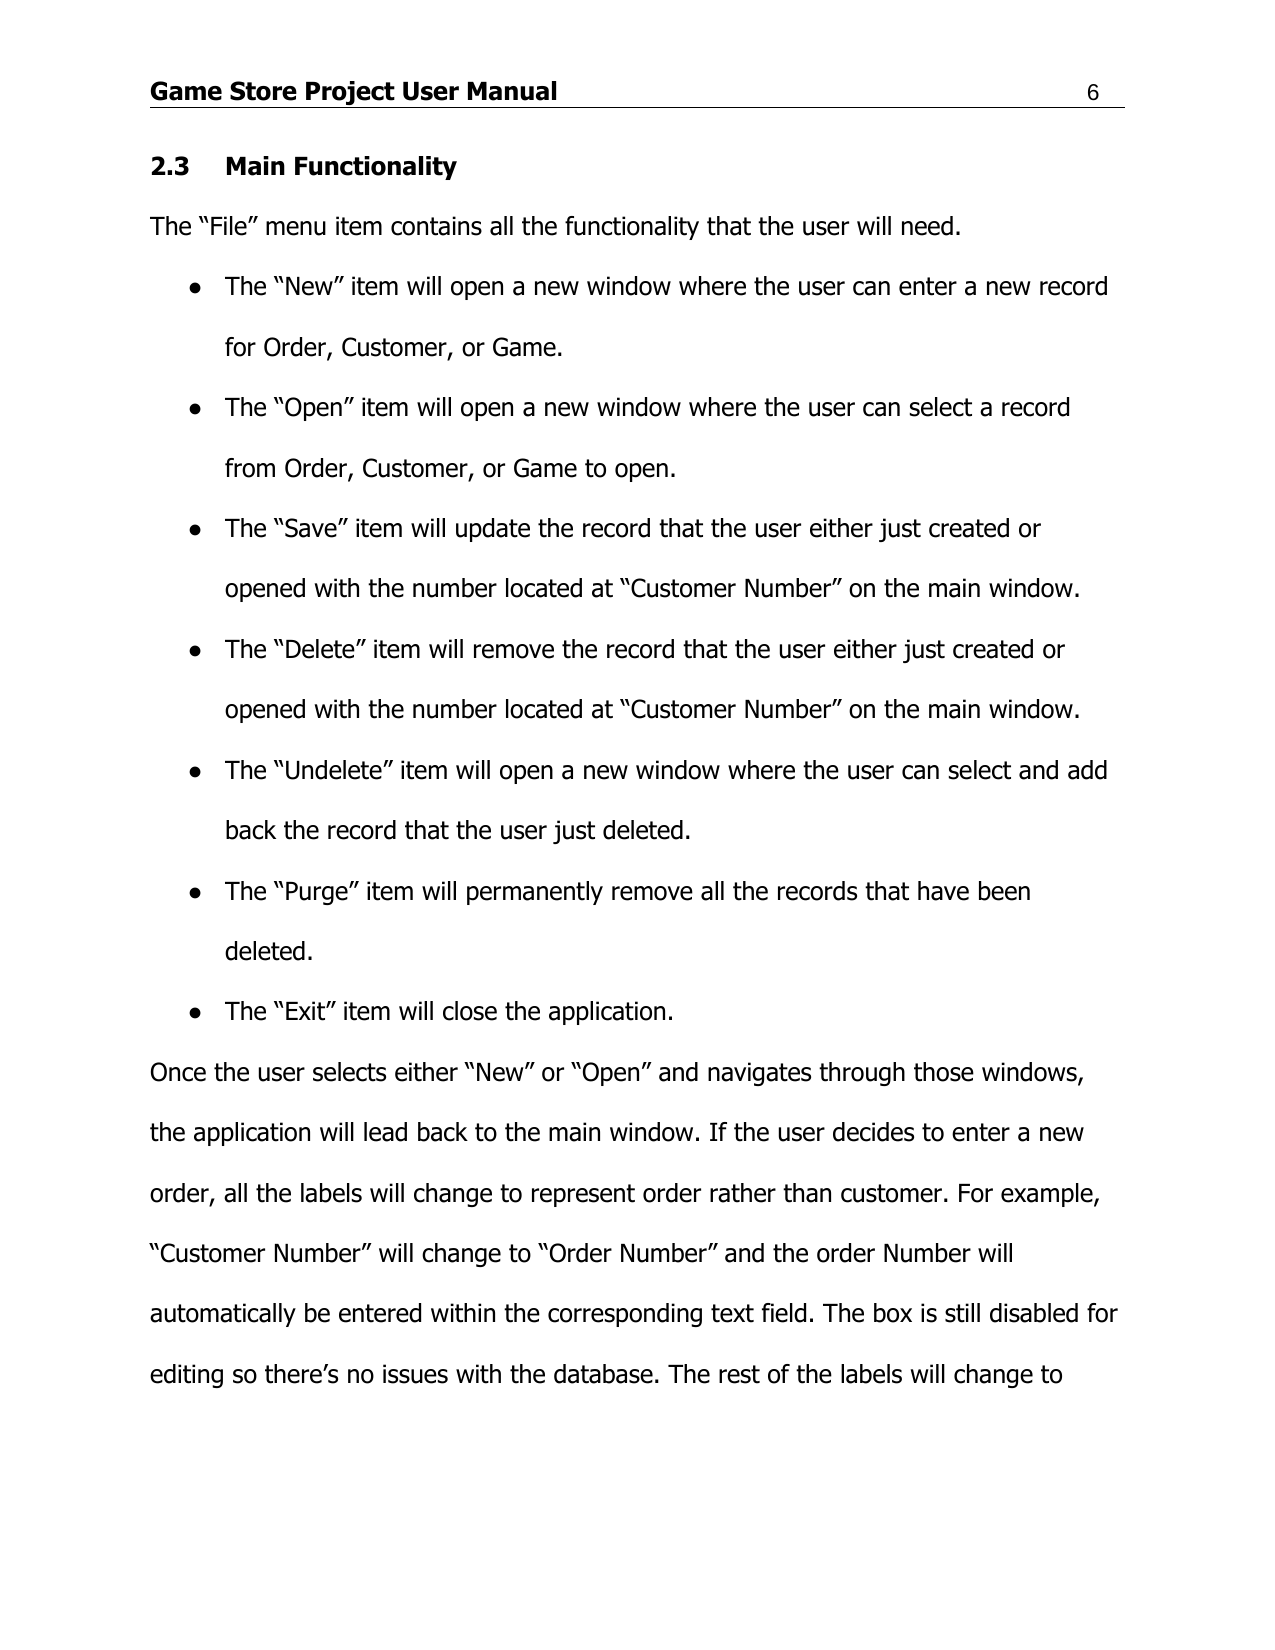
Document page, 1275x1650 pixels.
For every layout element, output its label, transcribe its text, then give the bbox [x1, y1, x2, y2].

list The “New” item will open a new window where the user can enter a new record for Order, Customer, or Game. [187, 271, 1125, 361]
list The “Exit” item will close the application. [187, 996, 1125, 1026]
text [150, 1056, 1125, 1388]
list The “Open” item will open a new window where the user can select a record from Order, Customer, or Game to open. [187, 392, 1125, 482]
text 2.3 Main Functionality [150, 150, 1125, 180]
text The “File” menu item contains all the functionality that the user will need. [150, 210, 1125, 241]
list The “Save” item will update the record that the user either just created or opened with the number located at “Customer Number” on the main window. [187, 512, 1125, 603]
list The “Delete” item will remove the record that the user either just created or opened with the number located at “Customer Number” on the main window. [187, 633, 1125, 724]
list The “Undelete” item will open a new window where the user can select and add back the record that the user just deleted. [187, 754, 1125, 845]
list The “Purge” item will permanently remove all the records that have been deleted. [187, 875, 1125, 966]
